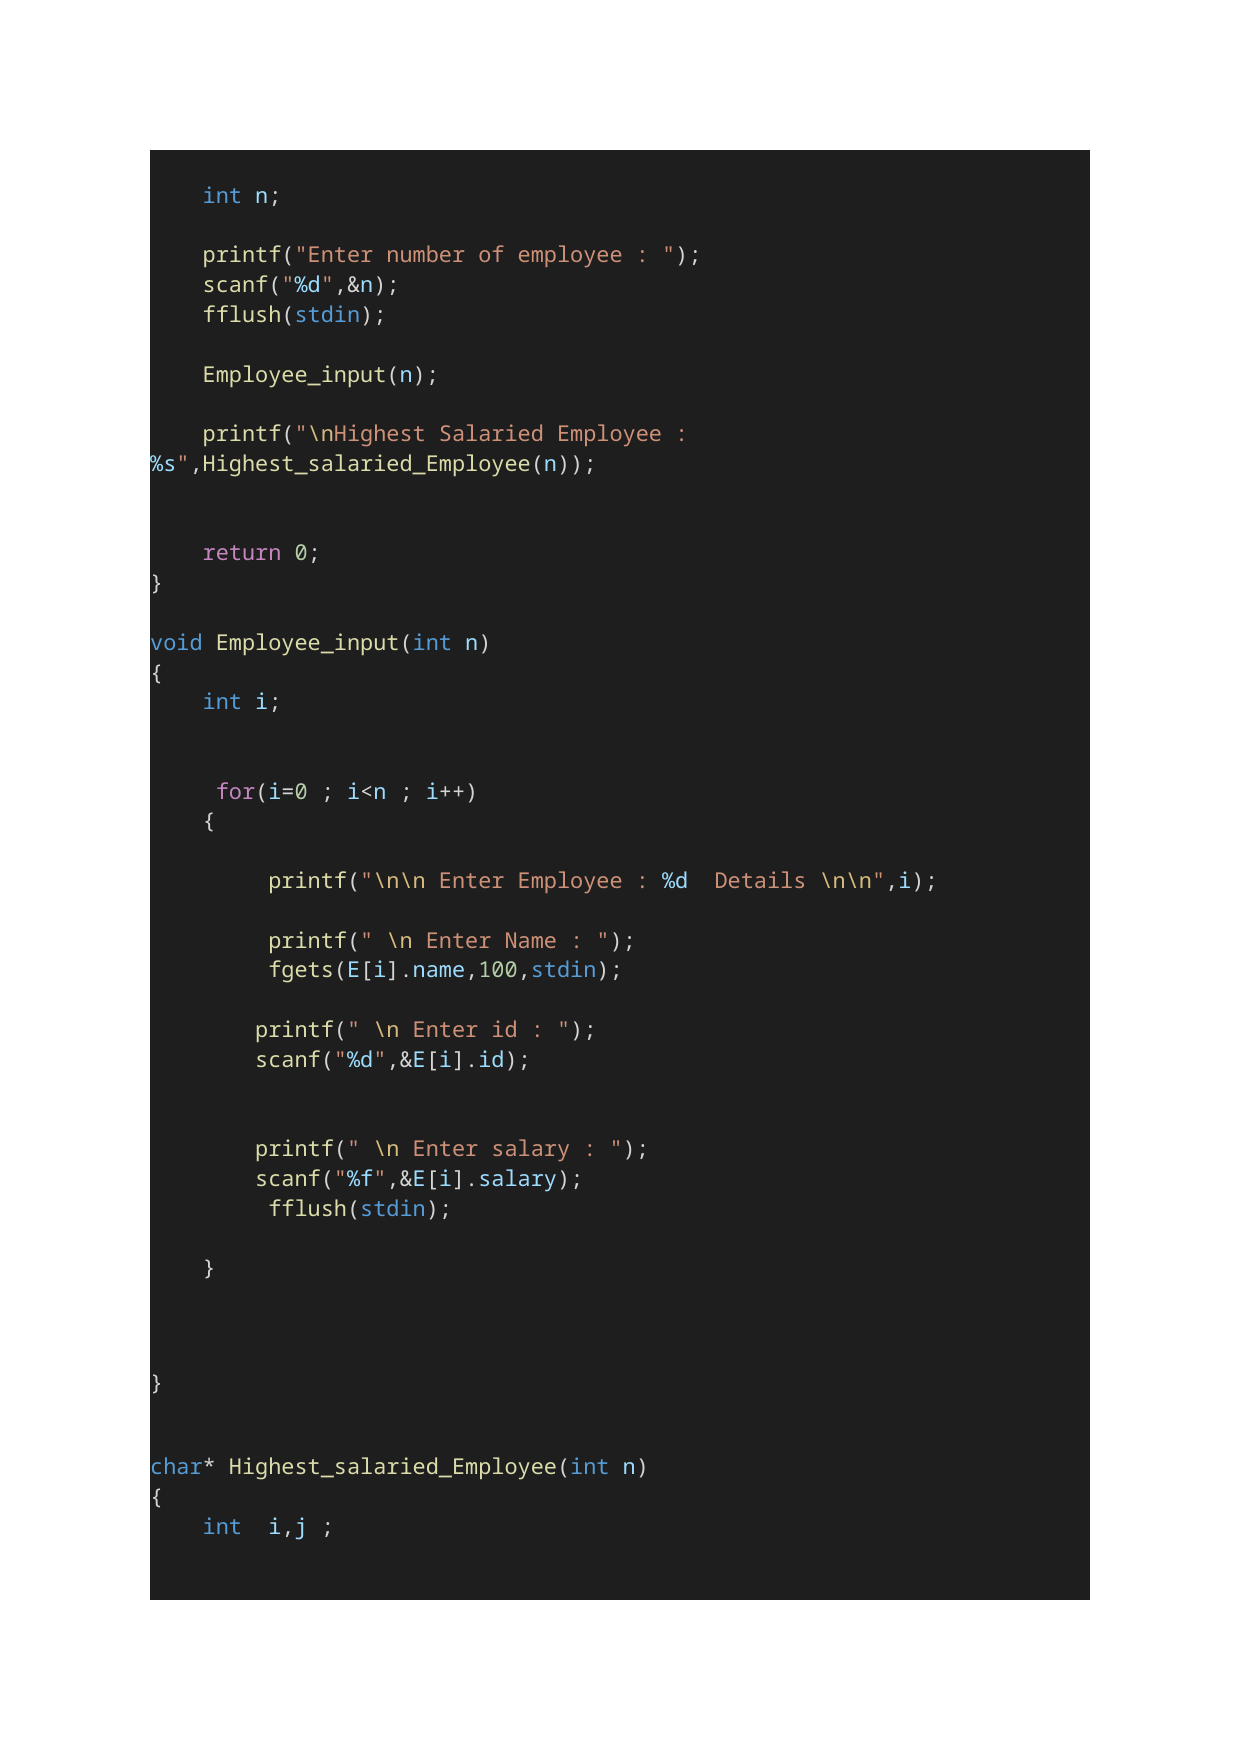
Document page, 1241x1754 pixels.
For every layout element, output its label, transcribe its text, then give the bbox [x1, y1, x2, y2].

text printf("\n\n Enter Employee : %d Details \n\n",i); [150, 865, 1090, 895]
text { [150, 656, 1090, 686]
text printf("Enter number of employee : "); [150, 239, 1090, 269]
text } [150, 1252, 1090, 1282]
text int n; [150, 180, 1090, 209]
text for(i=0 ; i<n ; i++) [150, 776, 1090, 805]
text char* Highest_salaried_Employee(int n) [150, 1451, 1090, 1481]
text scanf("%d",&E[i].id); [150, 1044, 1090, 1073]
text void Employee_input(int n) [150, 627, 1090, 656]
text printf(" \n Enter salary : "); [150, 1133, 1090, 1163]
text fflush(stdin); [150, 299, 1090, 329]
text printf(" \n Enter id : "); [150, 1014, 1090, 1044]
text } [150, 1367, 1090, 1396]
text { [150, 1481, 1090, 1511]
text printf(" \n Enter Name : "); [150, 924, 1090, 954]
text { [150, 805, 1090, 835]
text } [150, 567, 1090, 597]
text printf("\nHighest Salaried Employee : %s",Highest_salaried_Employee(n)); [150, 418, 1090, 478]
text scanf("%f",&E[i].salary); [150, 1163, 1090, 1193]
text return 0; [150, 537, 1090, 567]
text int i,j ; [150, 1511, 1090, 1541]
text int i; [150, 686, 1090, 716]
text scanf("%d",&n); [150, 269, 1090, 299]
text fgets(E[i].name,100,stdin); [150, 954, 1090, 984]
text Employee_input(n); [150, 358, 1090, 388]
text fflush(stdin); [150, 1193, 1090, 1222]
